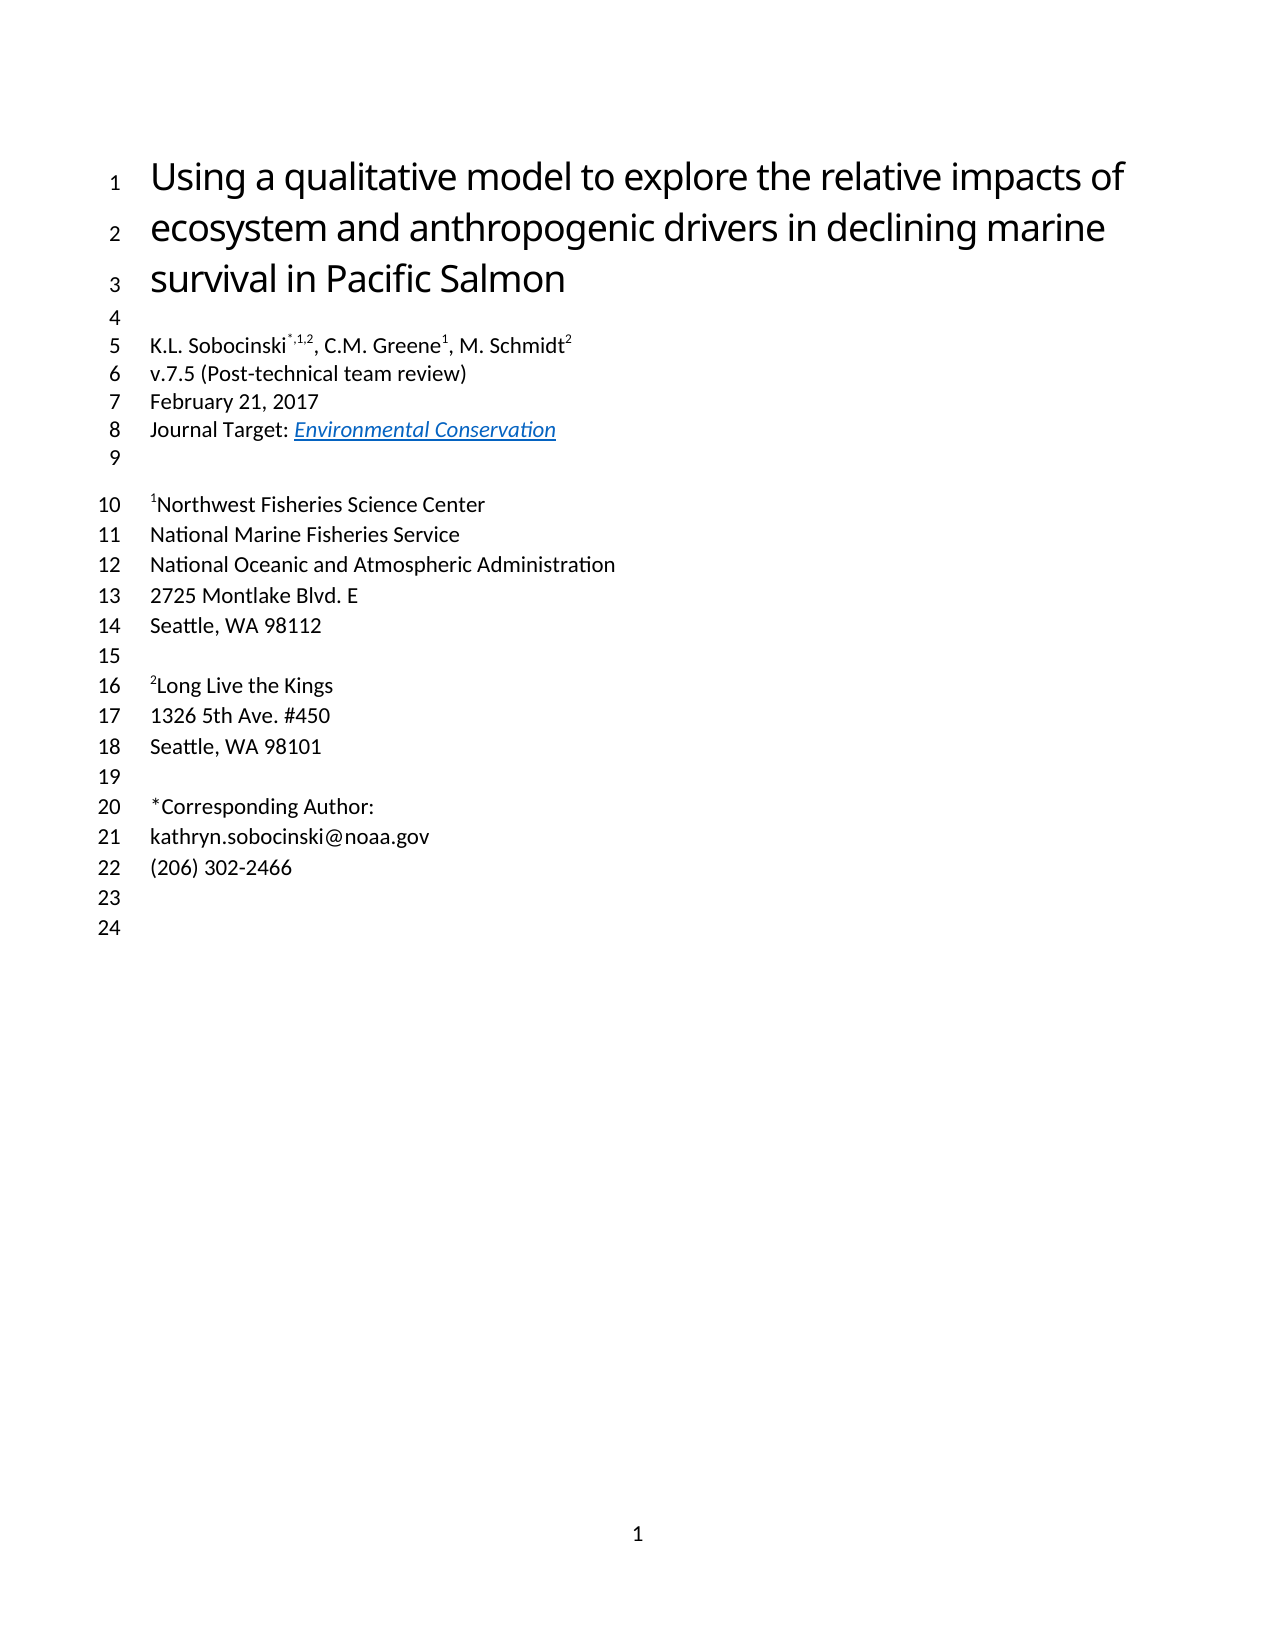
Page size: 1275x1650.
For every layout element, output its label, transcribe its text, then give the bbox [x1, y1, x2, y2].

text Seattle, WA 98101 [150, 732, 1125, 760]
text National Marine Fisheries Service [150, 520, 1125, 548]
text *Corresponding Author: [150, 792, 1125, 820]
text kathryn.sobocinski@noaa.gov [150, 822, 1125, 850]
text 1Northwest Fisheries Science Center [150, 490, 1125, 518]
text Seattle, WA 98112 [150, 611, 1125, 639]
text 2725 Montlake Blvd. E [150, 581, 1125, 609]
text K.L. Sobocinski*,1,2, C.M. Greene1, M. Schmidt2 [150, 331, 1125, 359]
text 1326 5th Ave. #450 [150, 702, 1125, 729]
text February 21, 2017 [150, 387, 1125, 415]
title Using a qualitative model to explore the relative impacts of ecosystem and anthropogenic drivers in declining marine survival in Pacific Salmon [150, 150, 1125, 303]
text National Oceanic and Atmospheric Administration [150, 551, 1125, 578]
text (206) 302-2466 [150, 853, 1125, 881]
text Journal Target: Environmental Conservation [150, 415, 1125, 443]
text v.7.5 (Post-technical team review) [150, 359, 1125, 387]
text 2Long Live the Kings [150, 671, 1125, 699]
